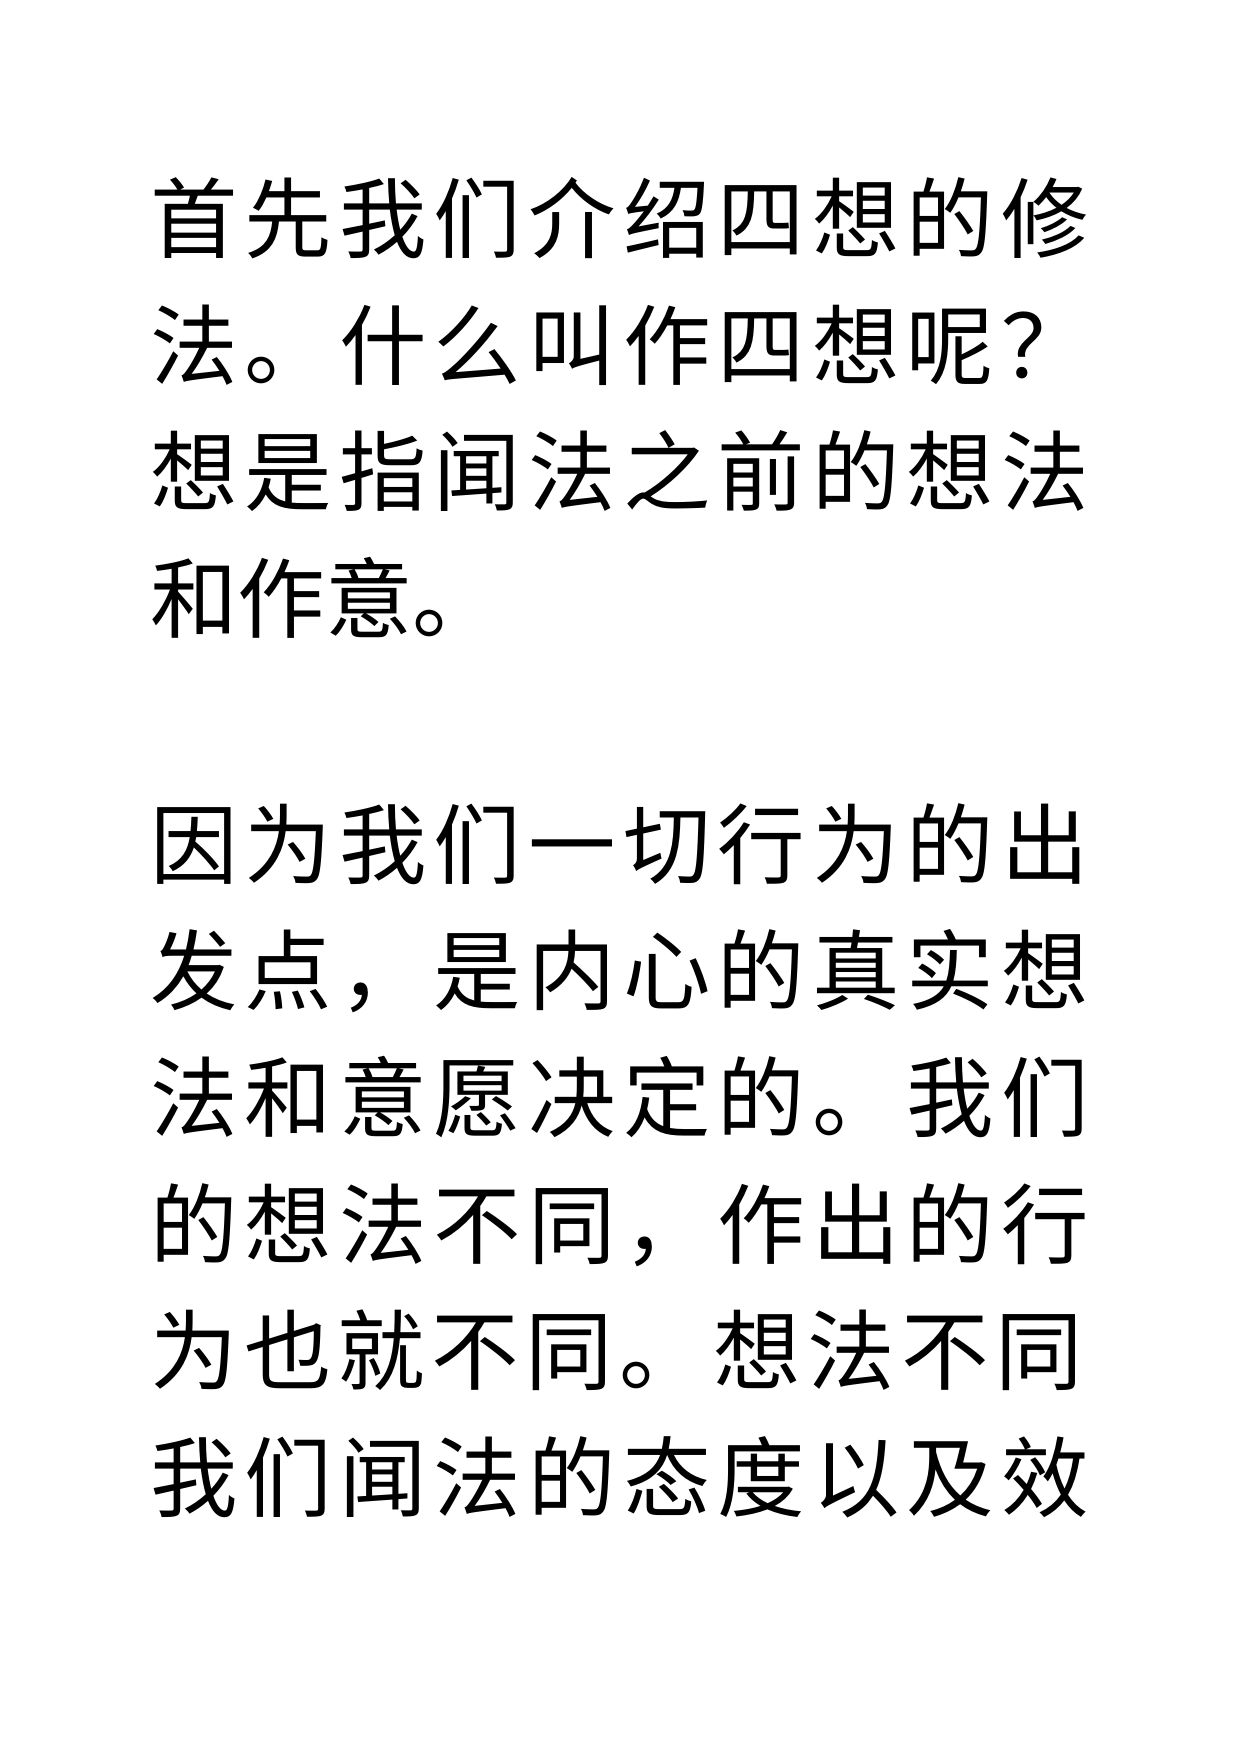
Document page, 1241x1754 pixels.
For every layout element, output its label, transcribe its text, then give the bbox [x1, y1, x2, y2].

text 首先我们介绍四想的修法。什么叫作四想呢？想是指闻法之前的想法和作意。 [150, 150, 1090, 657]
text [150, 776, 1090, 1536]
